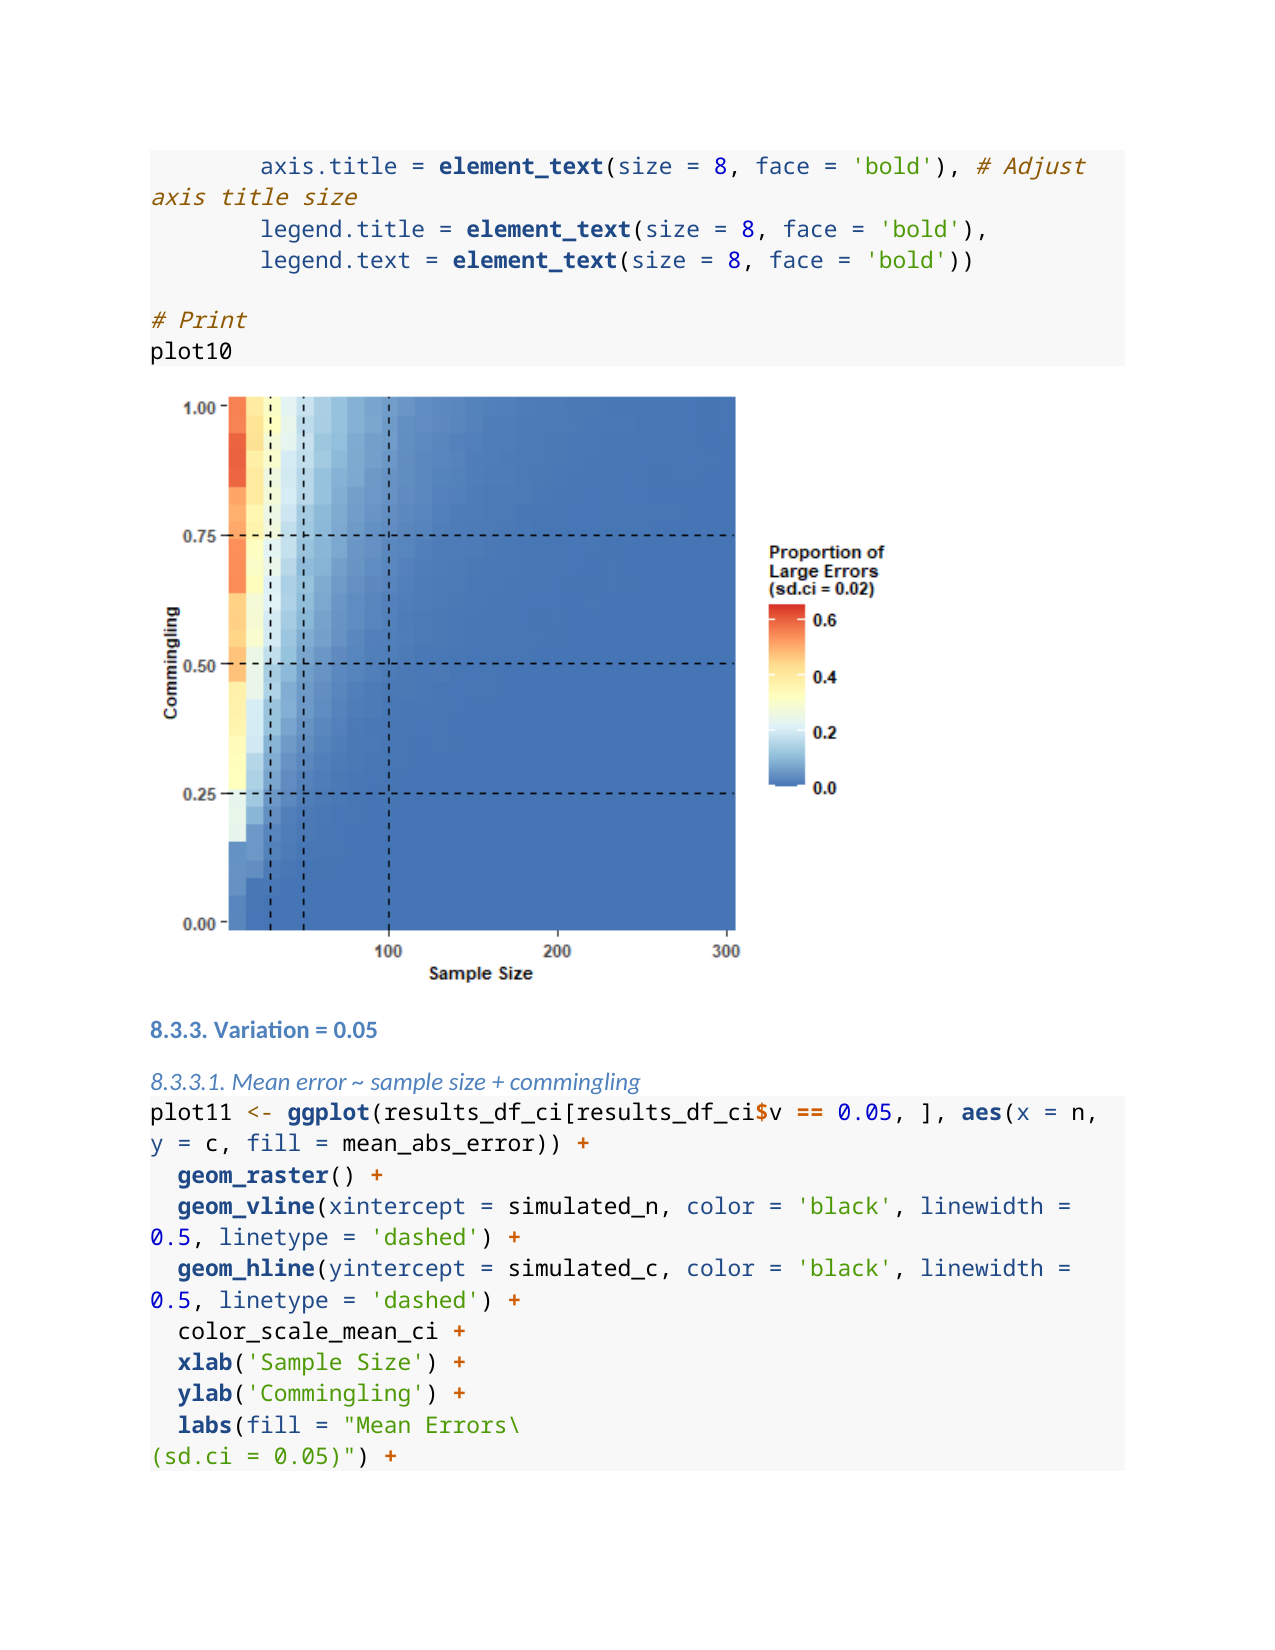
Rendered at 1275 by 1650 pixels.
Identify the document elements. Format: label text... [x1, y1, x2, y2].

subtitle 8.3.3. Variation = 0.05 [150, 1014, 1125, 1045]
subtitle 8.3.3.1. Mean error ~ sample size + commingling [150, 1066, 1125, 1096]
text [150, 150, 1125, 366]
picture [150, 387, 908, 994]
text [150, 1096, 1125, 1471]
